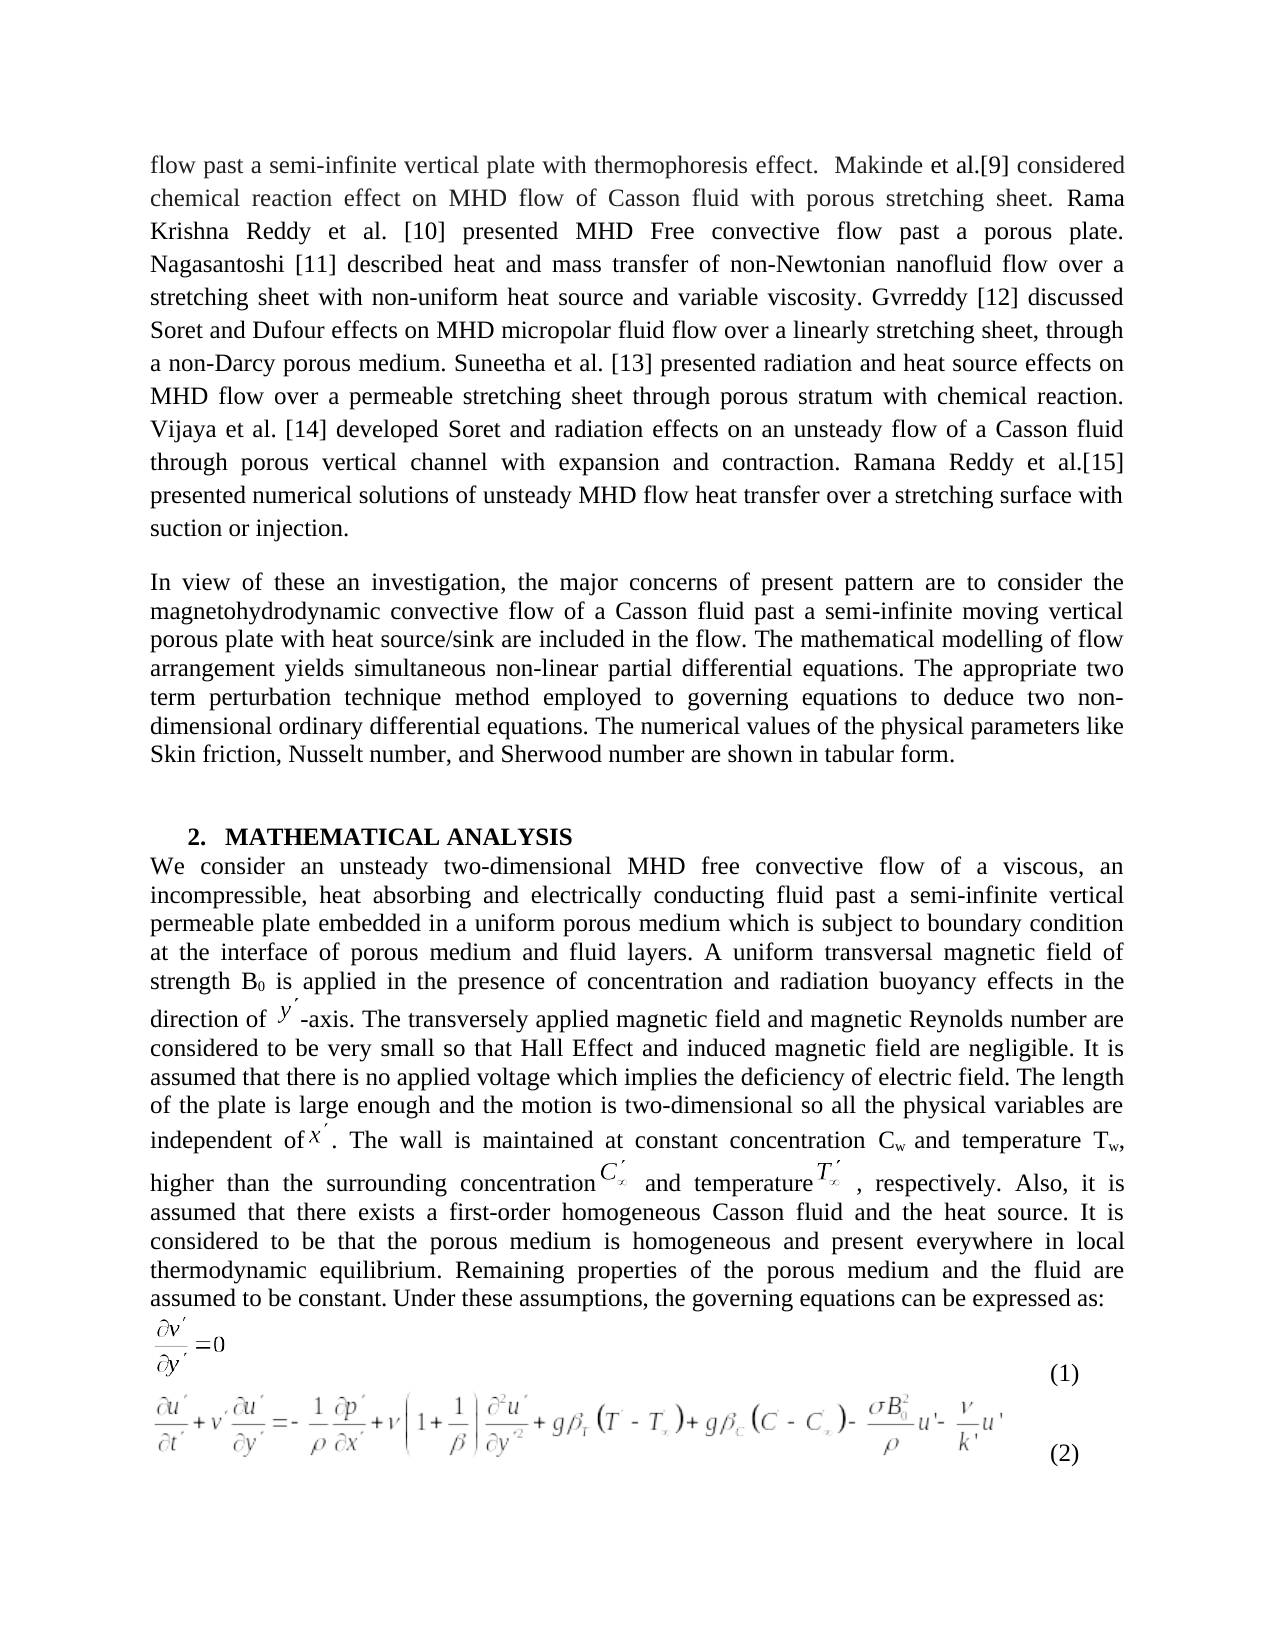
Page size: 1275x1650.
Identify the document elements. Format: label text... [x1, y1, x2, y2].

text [150, 150, 1125, 542]
list MATHEMATICAL ANALYSIS [187, 822, 1125, 851]
text (1) [150, 1312, 1125, 1386]
text (2) [150, 1386, 1125, 1467]
text In view of these an investigation, the major concerns of present pattern are to consider the magnetohydrodynamic convective flow of a Casson fluid past a semi-infinite moving vertical porous plate with heat source/sink are included in the flow. The mathematical modelling of flow arrangement yields simultaneous non-linear partial differential equations. The appropriate two term perturbation technique method employed to governing equations to deduce two non-dimensional ordinary differential equations. The numerical values of the physical parameters like Skin friction, Nusselt number, and Sherwood number are shown in tabular form. [150, 567, 1125, 768]
text We consider an unsteady two-dimensional MHD free convective flow of a viscous, an incompressible, heat absorbing and electrically conducting fluid past a semi-infinite vertical permeable plate embedded in a uniform porous medium which is subject to boundary condition at the interface of porous medium and fluid layers. A uniform transversal magnetic field of strength B0 is applied in the presence of concentration and radiation buoyancy effects in the direction of -axis. The transversely applied magnetic field and magnetic Reynolds number are considered to be very small so that Hall Effect and induced magnetic field are negligible. It is assumed that there is no applied voltage which implies the deficiency of electric field. The length of the plate is large enough and the motion is two-dimensional so all the physical variables are independent of. The wall is maintained at constant concentration Cw and temperature Tw, higher than the surrounding concentration and temperature , respectively. Also, it is assumed that there exists a first-order homogeneous Casson fluid and the heat source. It is considered to be that the porous medium is homogeneous and present everywhere in local thermodynamic equilibrium. Remaining properties of the porous medium and the fluid are assumed to be constant. Under these assumptions, the governing equations can be expressed as: [150, 851, 1125, 1312]
